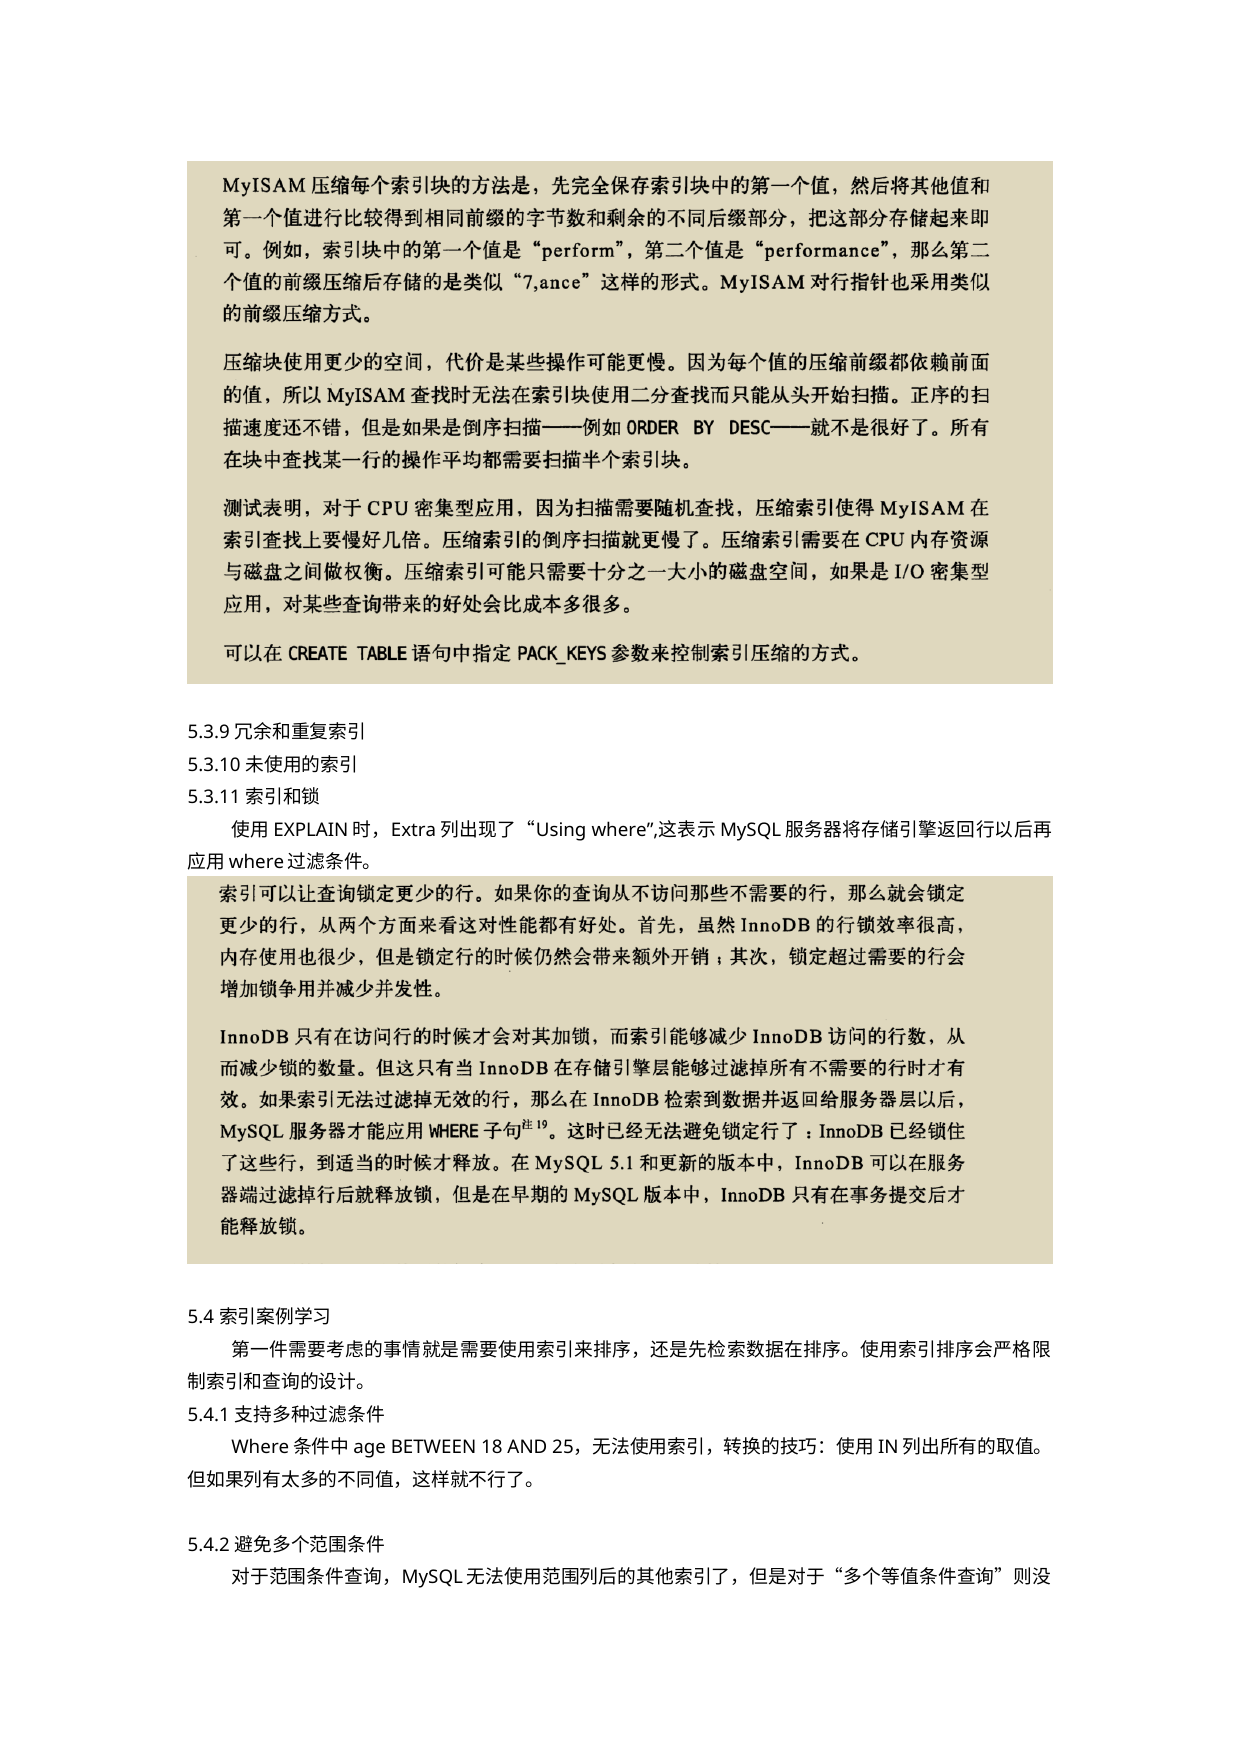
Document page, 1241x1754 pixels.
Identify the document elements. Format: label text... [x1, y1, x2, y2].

text 第一件需要考虑的事情就是需要使用索引来排序，还是先检索数据在排序。使用索引排序会严格限制索引和查询的设计。 [187, 1332, 1053, 1397]
text 5.3.10 未使用的索引 [187, 747, 1053, 779]
text 5.3.9 冗余和重复索引 [187, 714, 1053, 747]
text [187, 1559, 1053, 1592]
text 5.4.2 避免多个范围条件 [187, 1527, 1053, 1559]
text 使用EXPLAIN时，Extra列出现了“Using where”,这表示MySQL服务器将存储引擎返回行以后再应用where过滤条件。 [187, 812, 1053, 876]
text 5.3.11 索引和锁 [187, 779, 1053, 812]
picture [187, 876, 1053, 1264]
picture [187, 161, 1053, 684]
text 5.4 索引案例学习 [187, 1299, 1053, 1332]
text Where条件中age BETWEEN 18 AND 25，无法使用索引，转换的技巧：使用IN列出所有的取值。但如果列有太多的不同值，这样就不行了。 [187, 1429, 1053, 1494]
text 5.4.1 支持多种过滤条件 [187, 1397, 1053, 1429]
